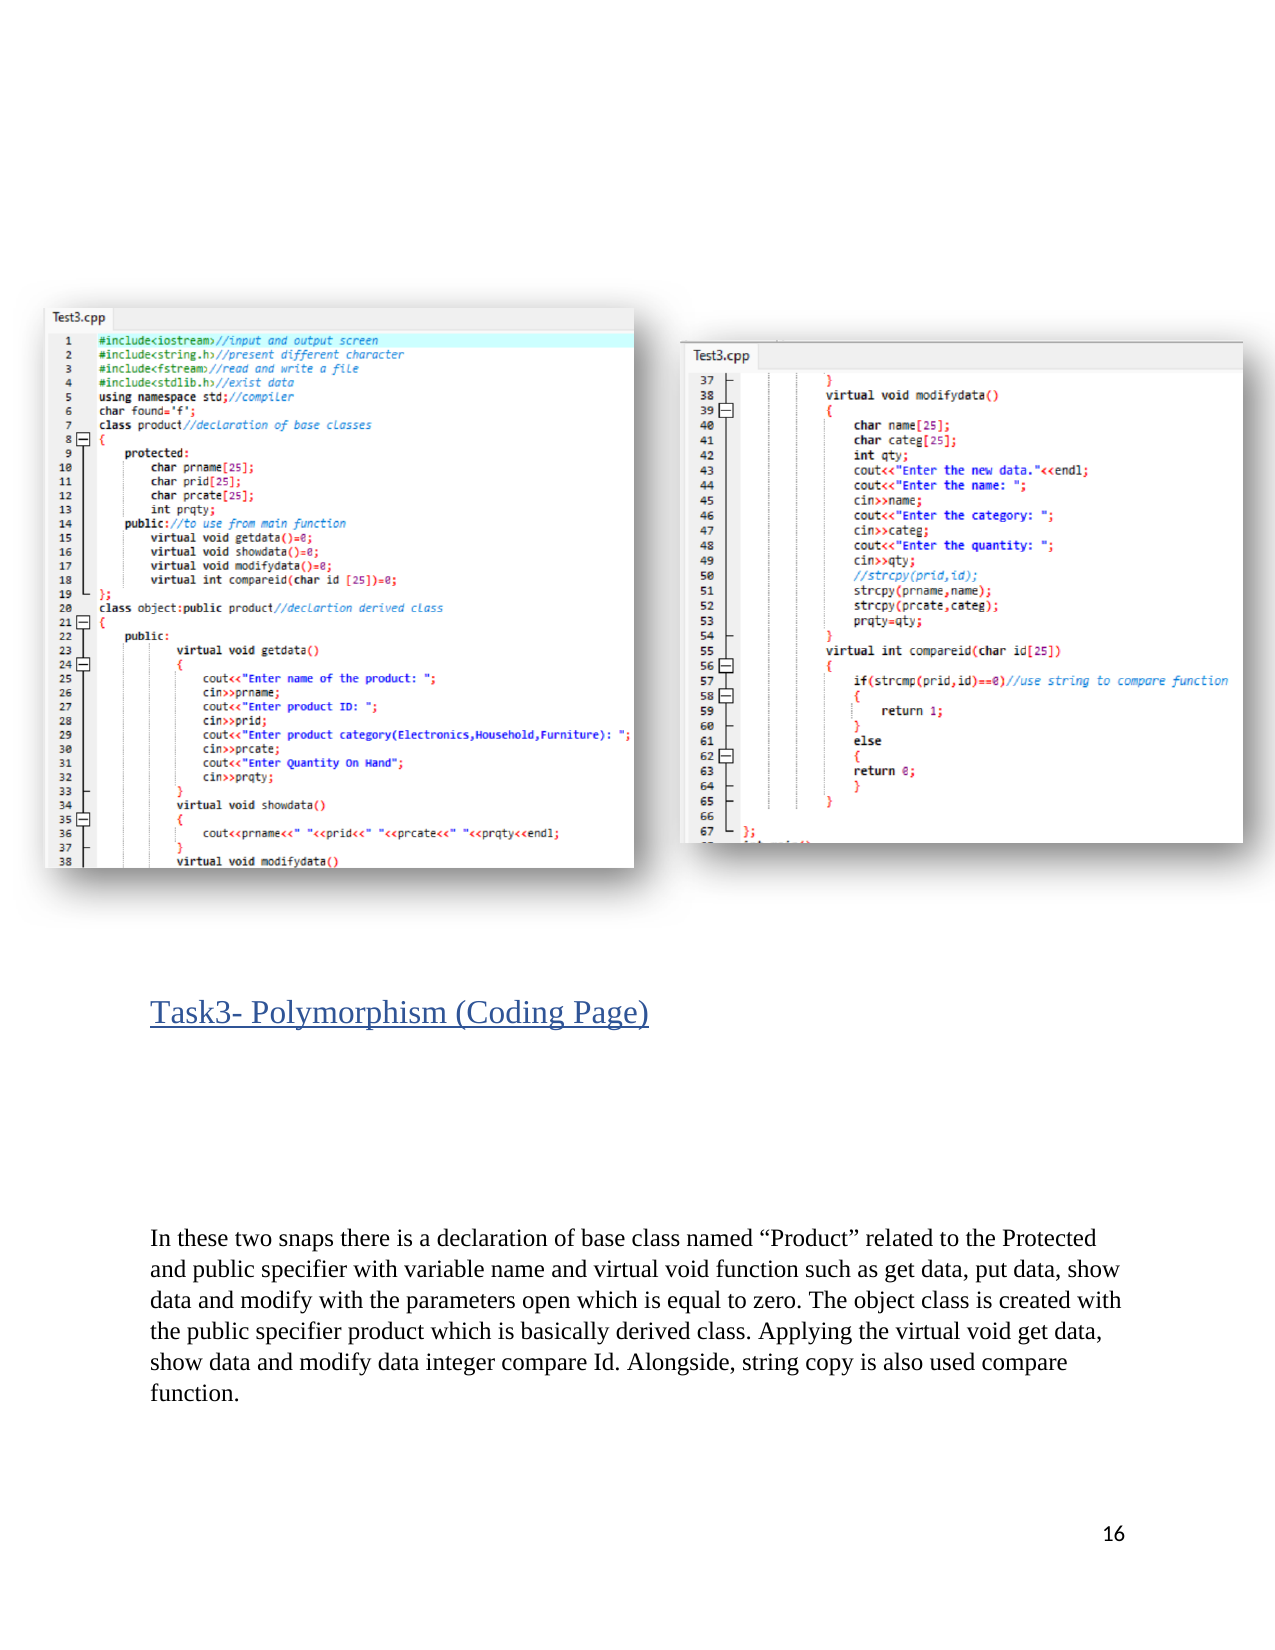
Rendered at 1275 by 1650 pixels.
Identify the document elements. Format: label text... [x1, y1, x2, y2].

text In these two snaps there is a declaration of base class named “Product” related to the Protected and public specifier with variable name and virtual void function such as get data, put data, show data and modify with the parameters open which is equal to zero. The object class is created with the public specifier product which is basically derived class. Applying the virtual void get data, show data and modify data integer compare Id. Alongside, string copy is also used compare function. [150, 1223, 1125, 1407]
picture [680, 340, 1243, 843]
subtitle Task3- Polymorphism (Coding Page) [150, 992, 1125, 1031]
picture [43, 308, 634, 868]
